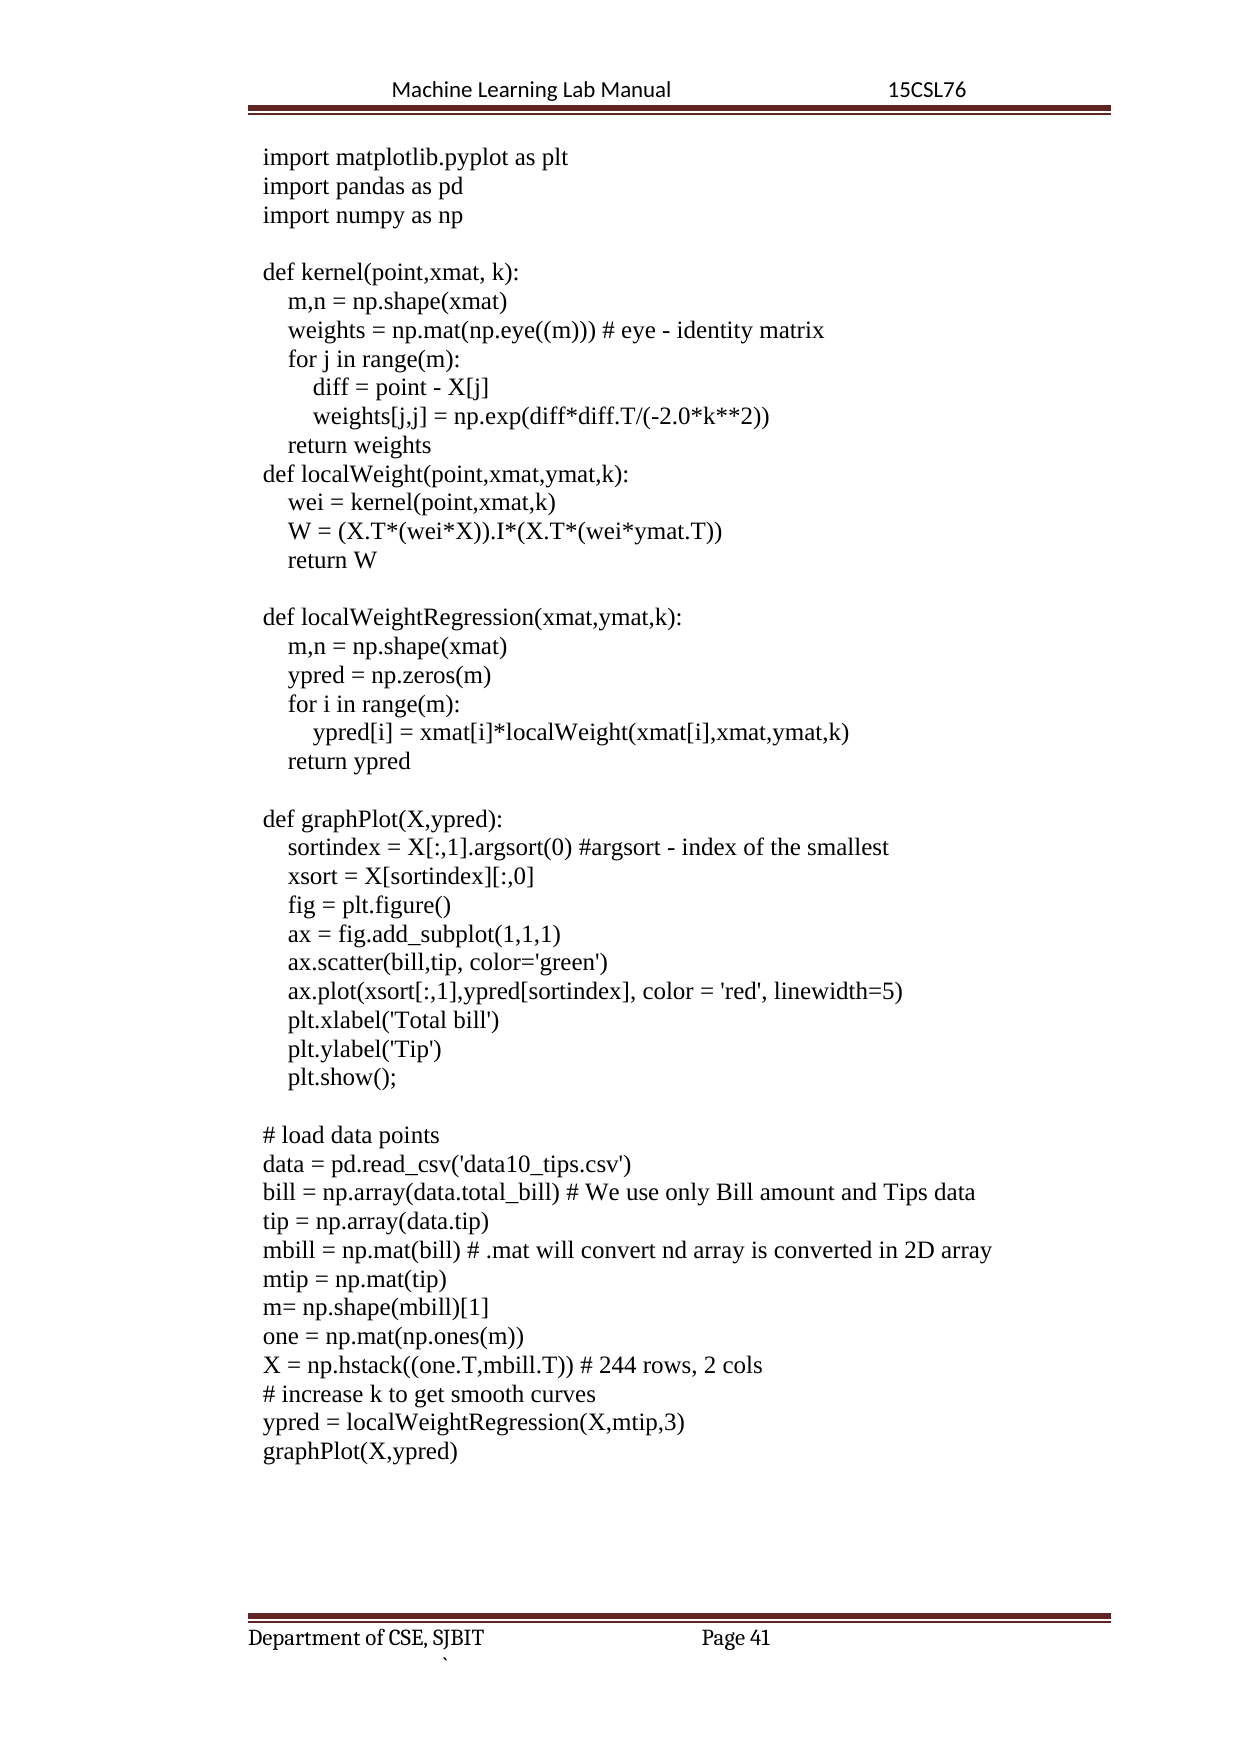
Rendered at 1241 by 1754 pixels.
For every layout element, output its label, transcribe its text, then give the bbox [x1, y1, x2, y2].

text mbill = np.mat(bill) # .mat will convert nd array is converted in 2D array [263, 1235, 1140, 1264]
text def localWeightRegression(xmat,ymat,k): [263, 602, 1140, 631]
text return weights [263, 430, 1140, 459]
text m= np.shape(mbill)[1] [263, 1292, 1140, 1321]
text plt.ylabel('Tip') [263, 1034, 1140, 1062]
text weights = np.mat(np.eye((m))) # eye - identity matrix [263, 315, 1140, 344]
text ypred = np.zeros(m) [263, 660, 1140, 689]
text ax.scatter(bill,tip, color='green') [263, 947, 1140, 976]
text bill = np.array(data.total_bill) # We use only Bill amount and Tips data [263, 1177, 1140, 1206]
text graphPlot(X,ypred) [263, 1436, 1140, 1465]
text ypred = localWeightRegression(X,mtip,3) [263, 1407, 1140, 1436]
text fig = plt.figure() [263, 890, 1140, 919]
text weights[j,j] = np.exp(diff*diff.T/(-2.0*k**2)) [263, 401, 1140, 430]
text # load data points [263, 1120, 1140, 1149]
text W = (X.T*(wei*X)).I*(X.T*(wei*ymat.T)) [263, 516, 1140, 545]
text data = pd.read_csv('data10_tips.csv') [263, 1149, 1140, 1177]
text m,n = np.shape(xmat) [263, 631, 1140, 660]
text plt.xlabel('Total bill') [263, 1005, 1140, 1034]
text xsort = X[sortindex][:,0] [263, 861, 1140, 890]
text wei = kernel(point,xmat,k) [263, 487, 1140, 516]
text def localWeight(point,xmat,ymat,k): [263, 459, 1140, 487]
text import pandas as pd [263, 171, 1140, 200]
text # increase k to get smooth curves [263, 1379, 1140, 1407]
text X = np.hstack((one.T,mbill.T)) # 244 rows, 2 cols [263, 1350, 1140, 1379]
text return ypred [263, 746, 1140, 775]
text import matplotlib.pyplot as plt [263, 142, 1140, 171]
text ypred[i] = xmat[i]*localWeight(xmat[i],xmat,ymat,k) [263, 717, 1140, 746]
text def graphPlot(X,ypred): [263, 804, 1140, 832]
text ax = fig.add_subplot(1,1,1) [263, 919, 1140, 947]
text import numpy as np [263, 200, 1140, 229]
text for j in range(m): [263, 344, 1140, 372]
text def kernel(point,xmat, k): [263, 257, 1140, 286]
text for i in range(m): [263, 689, 1140, 717]
text plt.show(); [263, 1062, 1140, 1091]
text return W [263, 545, 1140, 574]
text mtip = np.mat(tip) [263, 1264, 1140, 1292]
text ax.plot(xsort[:,1],ypred[sortindex], color = 'red', linewidth=5) [263, 976, 1140, 1005]
text tip = np.array(data.tip) [263, 1206, 1140, 1235]
text sortindex = X[:,1].argsort(0) #argsort - index of the smallest [263, 832, 1140, 861]
text one = np.mat(np.ones(m)) [263, 1321, 1140, 1350]
text m,n = np.shape(xmat) [263, 286, 1140, 315]
text diff = point - X[j] [263, 372, 1140, 401]
